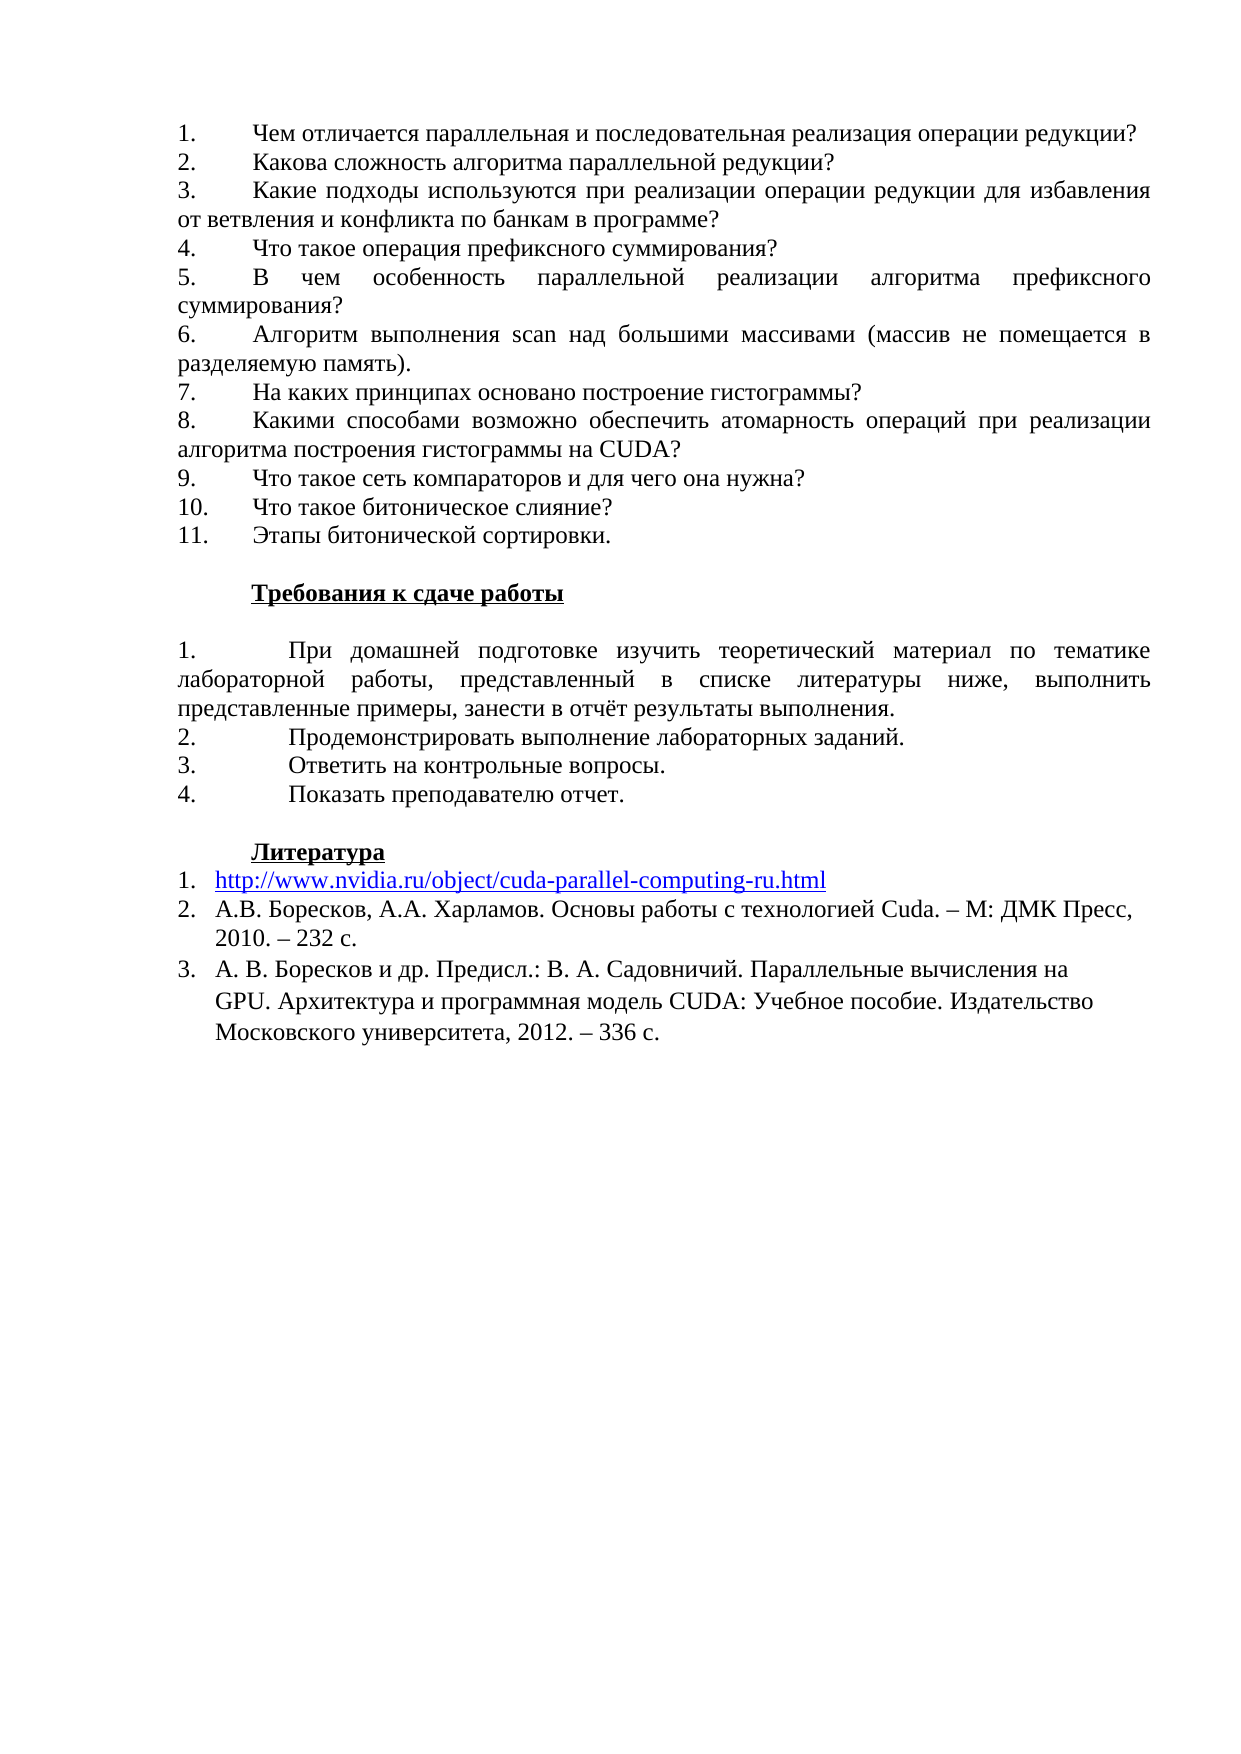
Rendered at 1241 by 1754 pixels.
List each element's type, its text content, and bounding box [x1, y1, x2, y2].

list Что такое операция префиксного суммирования? [177, 233, 1152, 262]
list А. В. Боресков и др. Предисл.: В. А. Садовничий. Параллельные вычисления на GPU. Архитектура и программная модель CUDA: Учебное пособие. Издательство Московского университета, 2012. – 336 с. [177, 952, 1152, 1046]
text Требования к сдаче работы [177, 578, 1152, 607]
list Чем отличается параллельная и последовательная реализация операции редукции? [177, 118, 1152, 147]
list Какими способами возможно обеспечить атомарность операций при реализации алгоритма построения гистограммы на CUDA? [177, 406, 1152, 463]
list При домашней подготовке изучить теоретический материал по тематике лабораторной работы, представленный в списке литературы ниже, выполнить представленные примеры, занести в отчёт результаты выполнения. [177, 636, 1152, 722]
text Литература [177, 837, 1152, 866]
list Какова сложность алгоритма параллельной редукции? [177, 147, 1152, 176]
list Алгоритм выполнения scan над большими массивами (массив не помещается в разделяемую память). [177, 319, 1152, 377]
list Что такое сеть компараторов и для чего она нужна? [177, 463, 1152, 492]
list На каких принципах основано построение гистограммы? [177, 377, 1152, 406]
list Этапы битонической сортировки. [177, 521, 1152, 549]
list Продемонстрировать выполнение лабораторных заданий. [177, 722, 1152, 751]
list В чем особенность параллельной реализации алгоритма префиксного суммирования? [177, 262, 1152, 319]
list Ответить на контрольные вопросы. [177, 751, 1152, 779]
list Что такое битоническое слияние? [177, 492, 1152, 521]
list http://www.nvidia.ru/object/cuda-parallel-computing-ru.html [177, 866, 1152, 894]
list Показать преподавателю отчет. [177, 779, 1152, 808]
list Какие подходы используются при реализации операции редукции для избавления от ветвления и конфликта по банкам в программе? [177, 176, 1152, 233]
list А.В. Боресков, А.А. Харламов. Основы работы с технологией Cuda. – М: ДМК Пресс, 2010. – 232 с. [177, 894, 1152, 952]
